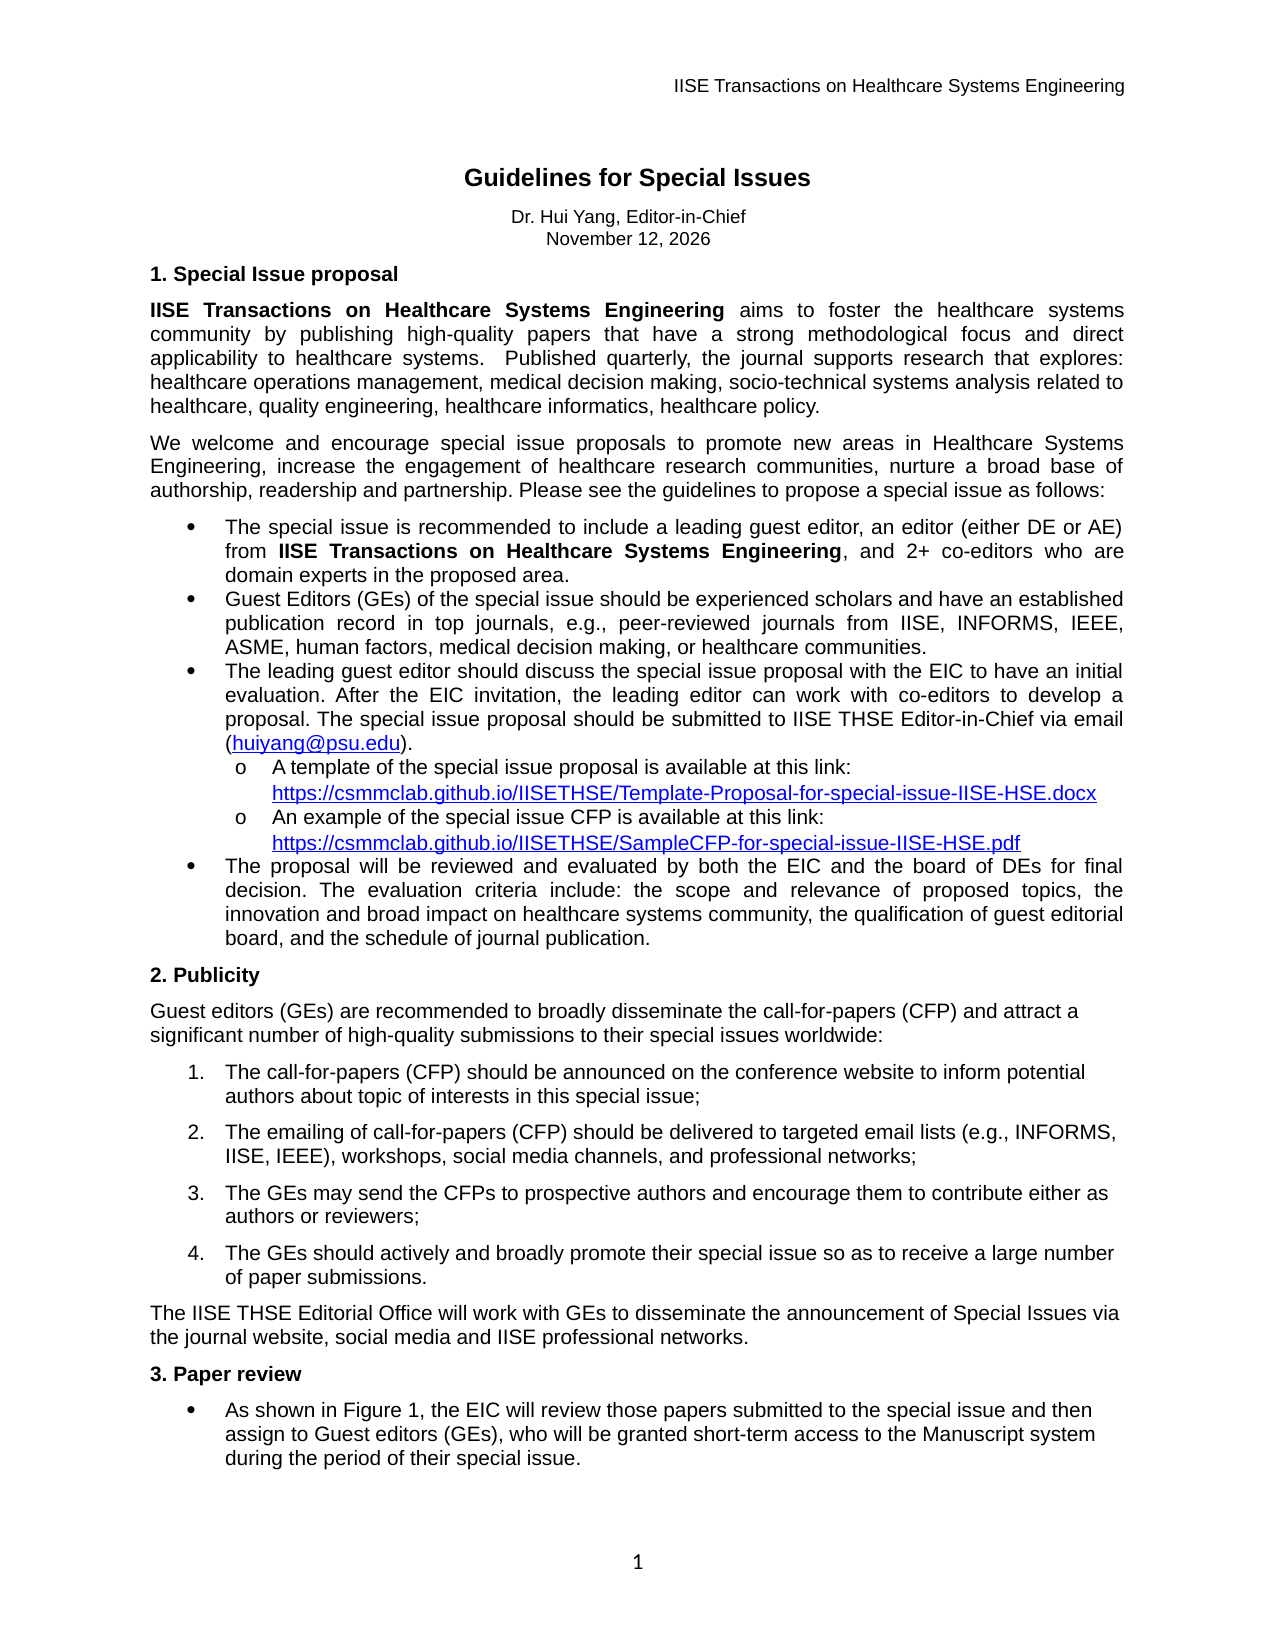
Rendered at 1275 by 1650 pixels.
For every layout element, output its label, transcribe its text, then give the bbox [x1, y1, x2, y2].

text The IISE THSE Editorial Office will work with GEs to disseminate the announcement of Special Issues via the journal website, social media and IISE professional networks. [150, 1301, 1125, 1349]
list As shown in Figure 1, the EIC will review those papers submitted to the special issue and then assign to Guest editors (GEs), who will be granted short-term access to the Manuscript system during the period of their special issue. [187, 1398, 1125, 1470]
list Guest Editors (GEs) of the special issue should be experienced scholars and have an established publication record in top journals, e.g., peer-reviewed journals from IISE, INFORMS, IEEE, ASME, human factors, medical decision making, or healthcare communities. [187, 587, 1125, 659]
list The special issue is recommended to include a leading guest editor, an editor (either DE or AE) from IISE Transactions on Healthcare Systems Engineering, and 2+ co-editors who are domain experts in the proposed area. [187, 515, 1125, 587]
text Guidelines for Special Issues [150, 162, 1125, 191]
text We welcome and encourage special issue proposals to promote new areas in Healthcare Systems Engineering, increase the engagement of healthcare research communities, nurture a broad base of authorship, readership and partnership. Please see the guidelines to propose a special issue as follows: [150, 430, 1125, 502]
list The call-for-papers (CFP) should be announced on the conference website to inform potential authors about topic of interests in this special issue; [187, 1059, 1125, 1107]
text IISE Transactions on Healthcare Systems Engineering aims to foster the healthcare systems community by publishing high-quality papers that have a strong methodological focus and direct applicability to healthcare systems. Published quarterly, the journal supports research that explores: healthcare operations management, medical decision making, socio-technical systems analysis related to healthcare, quality engineering, healthcare informatics, healthcare policy. [150, 298, 1125, 418]
subtitle 1. Special Issue proposal [150, 262, 1125, 286]
text Dr. Hui Yang, Editor-in-Chief [150, 206, 1106, 228]
list A template of the special issue proposal is available at this link: https://csmmclab.github.io/IISETHSE/Template-Proposal-for-special-issue-IISE-HSE.docx [234, 755, 1125, 804]
list The GEs may send the CFPs to prospective authors and encourage them to contribute either as authors or reviewers; [187, 1180, 1125, 1228]
text November 7, 2023 [150, 228, 1106, 249]
list The GEs should actively and broadly promote their special issue so as to receive a large number of paper submissions. [187, 1241, 1125, 1289]
list The emailing of call-for-papers (CFP) should be delivered to targeted email lists (e.g., INFORMS, IISE, IEEE), workshops, social media channels, and professional networks; [187, 1120, 1125, 1168]
subtitle 2. Publicity [150, 963, 1125, 987]
list The proposal will be reviewed and evaluated by both the EIC and the board of DEs for final decision. The evaluation criteria include: the scope and relevance of proposed topics, the innovation and broad impact on healthcare systems community, the qualification of guest editorial board, and the schedule of journal publication. [187, 854, 1125, 950]
list An example of the special issue CFP is available at this link: https://csmmclab.github.io/IISETHSE/SampleCFP-for-special-issue-IISE-HSE.pdf [234, 804, 1125, 854]
list The leading guest editor should discuss the special issue proposal with the EIC to have an initial evaluation. After the EIC invitation, the leading editor can work with co-editors to develop a proposal. The special issue proposal should be submitted to IISE THSE Editor-in-Chief via email (huiyang@psu.edu). [187, 659, 1125, 755]
subtitle 3. Paper review [150, 1362, 1125, 1386]
text Guest editors (GEs) are recommended to broadly disseminate the call-for-papers (CFP) and attract a significant number of high-quality submissions to their special issues worldwide: [150, 999, 1125, 1047]
